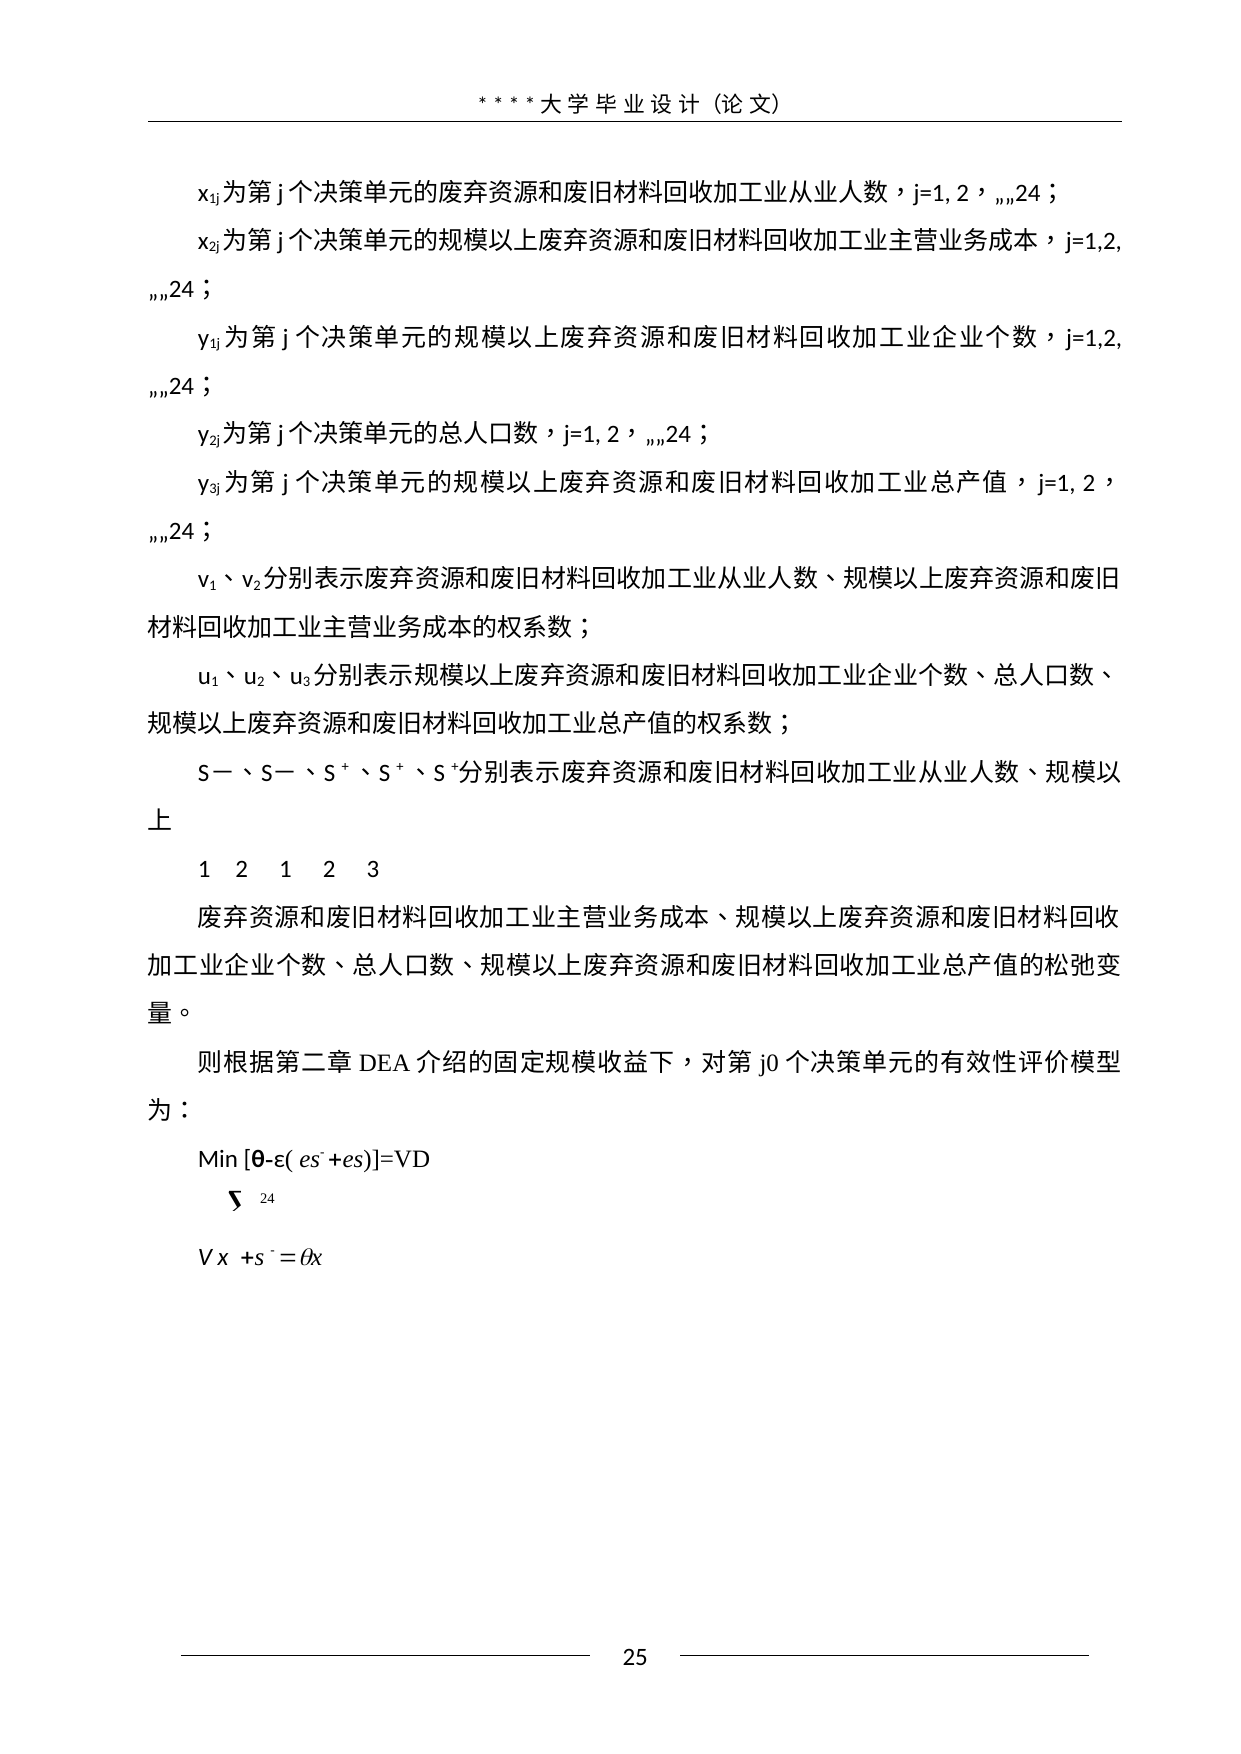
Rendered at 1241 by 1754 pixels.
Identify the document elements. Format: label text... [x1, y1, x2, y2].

text Min [θ-ε( es- es)]=VD [148, 1126, 1122, 1174]
text 24 [148, 1174, 1122, 1223]
text x2j为第j个决策单元的规模以上废弃资源和废旧材料回收加工业主营业务成本，j=1,2,„„24； [148, 207, 1122, 304]
text y1j为第j个决策单元的规模以上废弃资源和废旧材料回收加工业企业个数，j=1,2,„„24； [148, 304, 1122, 401]
text y3j为第j个决策单元的规模以上废弃资源和废旧材料回收加工业总产值，j=1, 2，„„24； [148, 449, 1122, 546]
text V x s - x [148, 1223, 1122, 1271]
text u1、u2、u3分别表示规模以上废弃资源和废旧材料回收加工业企业个数、总人口数、规模以上废弃资源和废旧材料回收加工业总产值的权系数； [148, 642, 1122, 739]
text 则根据第二章DEA介绍的固定规模收益下，对第j0个决策单元的有效性评价模型为： [148, 1029, 1122, 1126]
text x1j为第j个决策单元的废弃资源和废旧材料回收加工业从业人数，j=1, 2，„„24； [148, 159, 1122, 207]
text 废弃资源和废旧材料回收加工业主营业务成本、规模以上废弃资源和废旧材料回收加工业企业个数、总人口数、规模以上废弃资源和废旧材料回收加工业总产值的松弛变量。 [148, 884, 1122, 1029]
text 1 2 1 2 3 [148, 836, 1122, 884]
text y2j为第j个决策单元的总人口数，j=1, 2，„„24； [148, 401, 1122, 449]
text S－、S－、S + 、S + 、S +分别表示废弃资源和废旧材料回收加工业从业人数、规模以上 [148, 739, 1122, 836]
text v1、v2分别表示废弃资源和废旧材料回收加工业从业人数、规模以上废弃资源和废旧材料回收加工业主营业务成本的权系数； [148, 546, 1122, 642]
